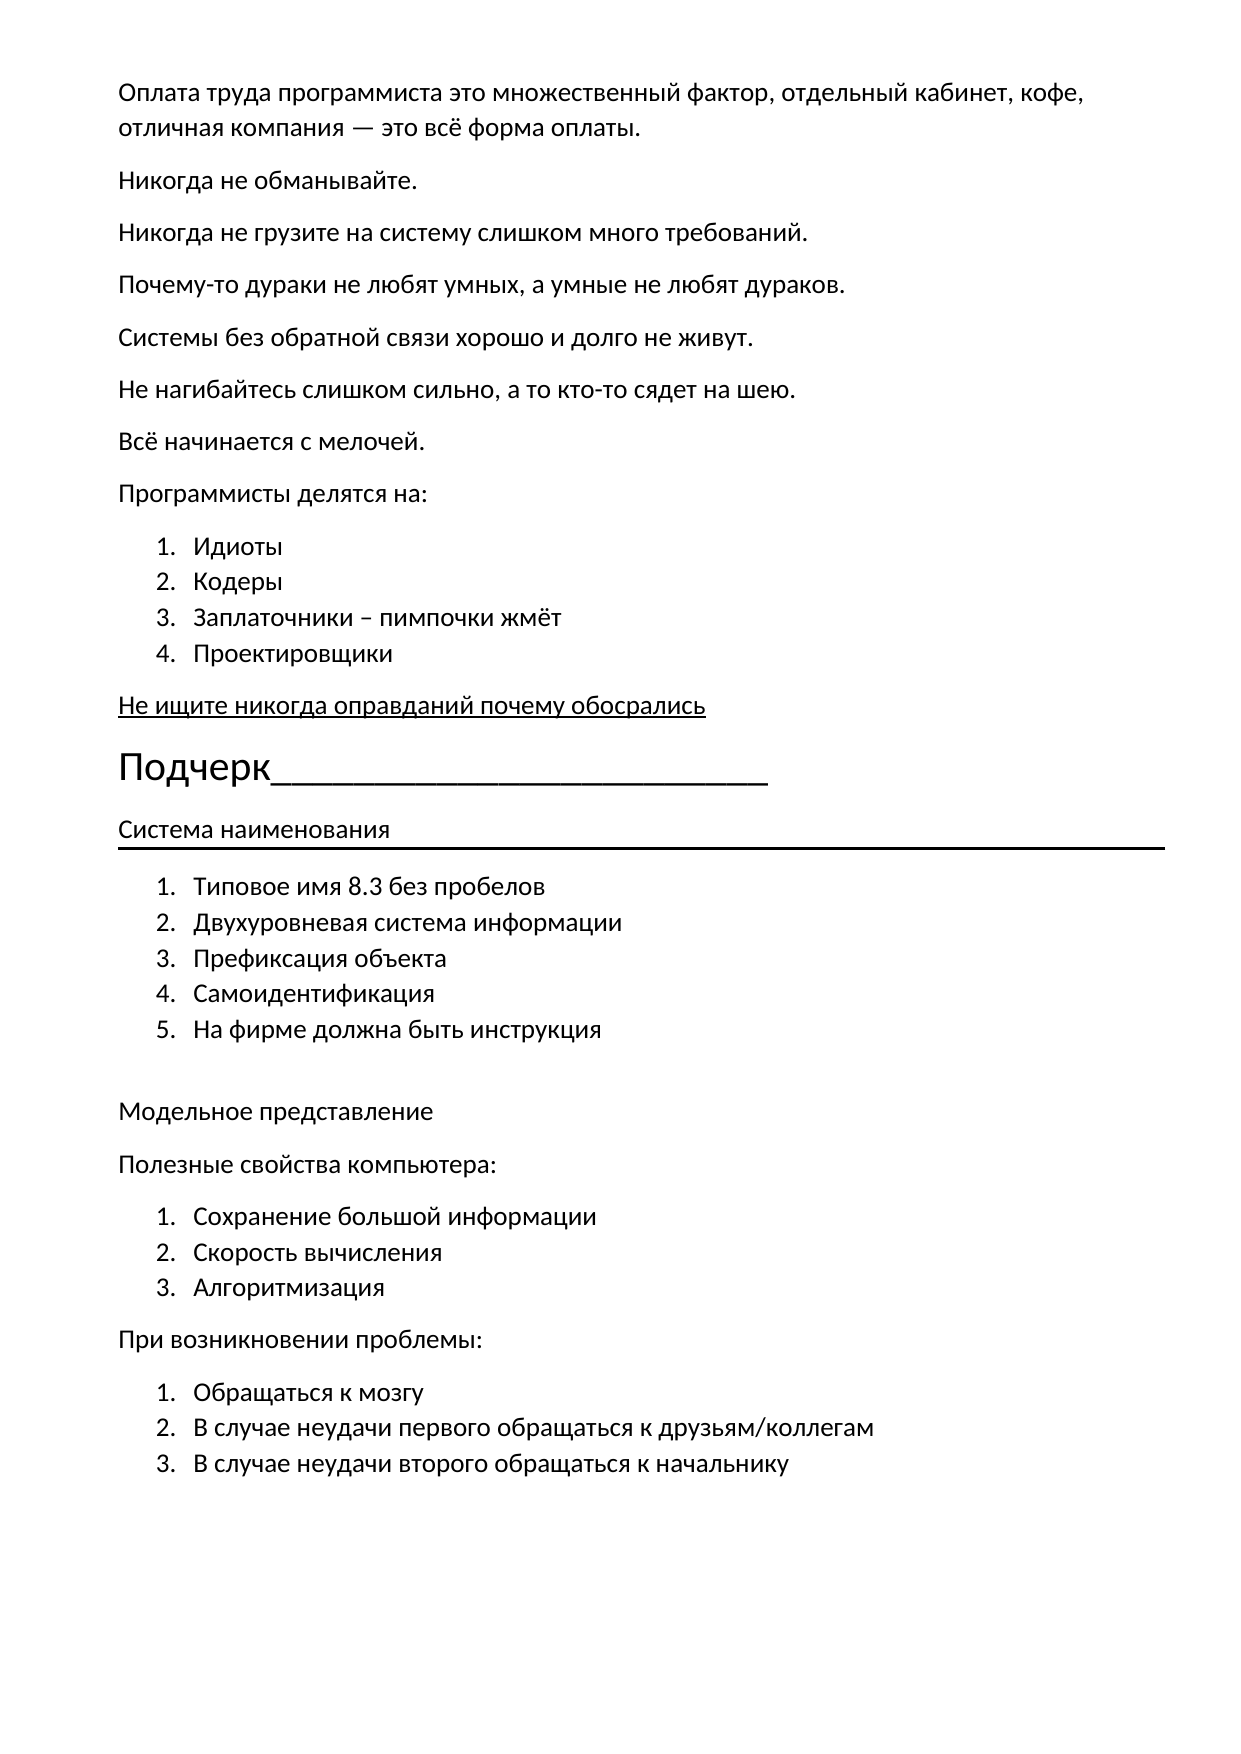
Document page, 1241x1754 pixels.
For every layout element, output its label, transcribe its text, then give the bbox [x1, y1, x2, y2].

text Почему-то дураки не любят умных, а умные не любят дураков. [118, 267, 1165, 301]
list На фирме должна быть инструкция [156, 1012, 1165, 1045]
list Префиксация объекта [156, 941, 1165, 974]
list Проектировщики [156, 636, 1165, 669]
text Модельное представление [118, 1094, 1165, 1127]
list Кодеры [156, 564, 1165, 598]
list Самоидентификация [156, 976, 1165, 1009]
list Алгоритмизация [156, 1270, 1165, 1303]
list Обращаться к мозгу [156, 1375, 1165, 1408]
text Полезные свойства компьютера: [118, 1147, 1165, 1180]
list Сохранение большой информации [156, 1199, 1165, 1232]
text Никогда не обманывайте. [118, 163, 1165, 196]
text Оплата труда программиста это множественный фактор, отдельный кабинет, кофе, отличная компания — это всё форма оплаты. [118, 75, 1165, 144]
text Не нагибайтесь слишком сильно, а то кто-то сядет на шею. [118, 372, 1165, 405]
list Заплаточники – пимпочки жмёт [156, 600, 1165, 633]
text Никогда не грузите на систему слишком много требований. [118, 215, 1165, 248]
text Всё начинается с мелочей. [118, 424, 1165, 457]
text Программисты делятся на: [118, 477, 1165, 510]
list Двухуровневая система информации [156, 905, 1165, 938]
list В случае неудачи первого обращаться к друзьям/коллегам [156, 1411, 1165, 1443]
list В случае неудачи второго обращаться к начальнику [156, 1446, 1165, 1479]
list Идиоты [156, 529, 1165, 562]
text Система наименования [118, 812, 1165, 847]
list Скорость вычисления [156, 1235, 1165, 1268]
text Системы без обратной связи хорошо и долго не живут. [118, 320, 1165, 353]
list Типовое имя 8.3 без пробелов [156, 869, 1165, 902]
text Не ищите никогда оправданий почему обосрались [118, 688, 1165, 721]
text Подчерк________________________ [118, 740, 1165, 791]
text При возникновении проблемы: [118, 1323, 1165, 1356]
